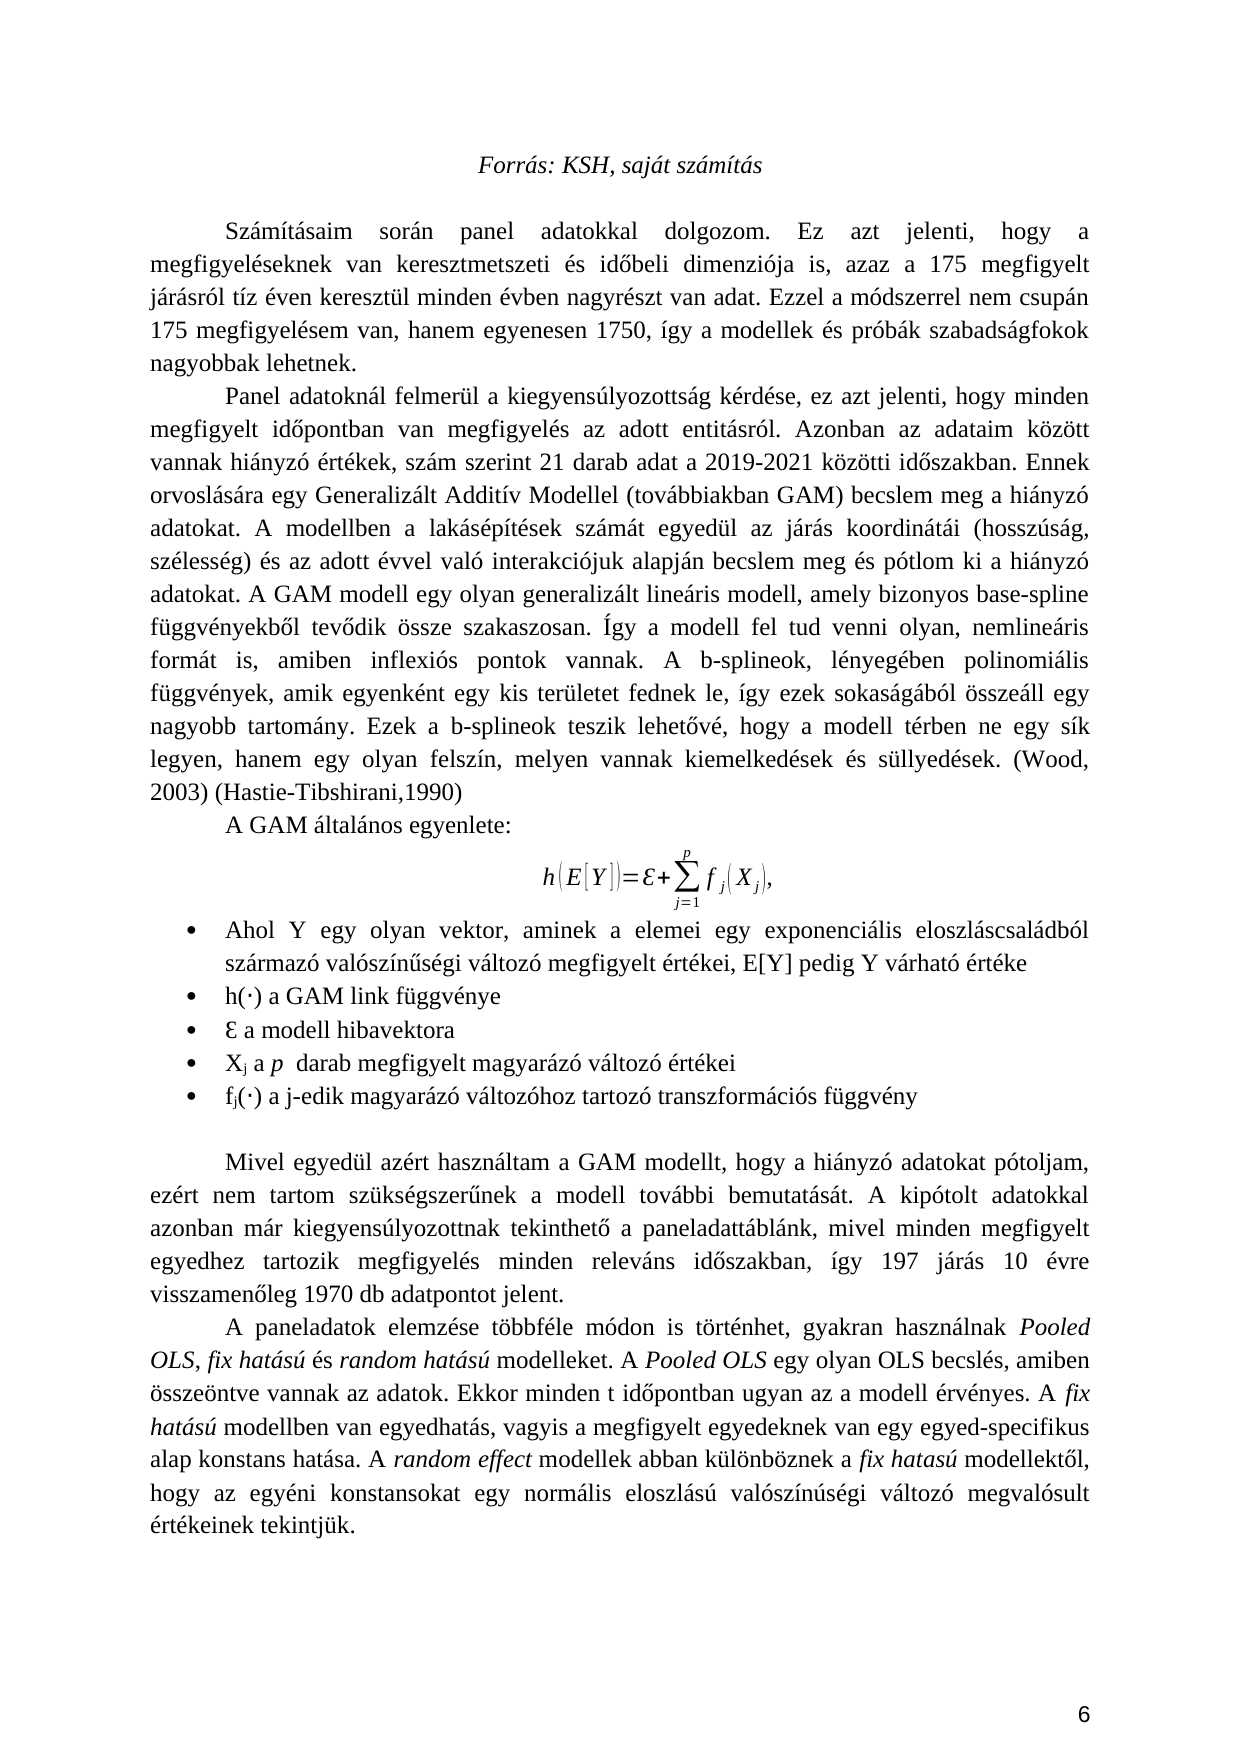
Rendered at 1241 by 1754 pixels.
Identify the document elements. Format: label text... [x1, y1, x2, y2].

text Panel adatoknál felmerül a kiegyensúlyozottság kérdése, ez azt jelenti, hogy minden megfigyelt időpontban van megfigyelés az adott entitásról. Azonban az adataim között vannak hiányzó értékek, szám szerint 21 darab adat a 2019-2021 közötti időszakban. Ennek orvoslására egy Generalizált Additív Modellel (továbbiakban GAM) becslem meg a hiányzó adatokat. A modellben a lakásépítések számát egyedül az járás koordinátái (hosszúság, szélesség) és az adott évvel való interakciójuk alapján becslem meg és pótlom ki a hiányzó adatokat. A GAM modell egy olyan generalizált lineáris modell, amely bizonyos base-spline függvényekből tevődik össze szakaszosan. Így a modell fel tud venni olyan, nemlineáris formát is, amiben inflexiós pontok vannak. A b-splineok, lényegében polinomiális függvények, amik egyenként egy kis területet fednek le, így ezek sokaságából összeáll egy nagyobb tartomány. Ezek a b-splineok teszik lehetővé, hogy a modell térben ne egy sík legyen, hanem egy olyan felszín, melyen vannak kiemelkedések és süllyedések. (Wood, 2003) (Hastie-Tibshirani,1990) [150, 381, 1090, 806]
text , [150, 843, 1090, 911]
list h(·) a GAM link függvénye [187, 981, 1090, 1010]
text Forrás: KSH, saját számítás [150, 150, 1090, 179]
text A paneladatok elemzése többféle módon is történhet, gyakran használnak Pooled OLS, fix hatású és random hatású modelleket. A Pooled OLS egy olyan OLS becslés, amiben összeöntve vannak az adatok. Ekkor minden t időpontban ugyan az a modell érvényes. A fix hatású modellben van egyedhatás, vagyis a megfigyelt egyedeknek van egy egyed-specifikus alap konstans hatása. A random effect modellek abban különböznek a fix hatasú modellektől, hogy az egyéni konstansokat egy normális eloszlású valószínúségi változó megvalósult értékeinek tekintjük. [150, 1312, 1090, 1539]
list fj(·) a j-edik magyarázó változóhoz tartozó transzformációs függvény [187, 1081, 1090, 1110]
list Ɛ a modell hibavektora [187, 1015, 1090, 1043]
text Számításaim során panel adatokkal dolgozom. Ez azt jelenti, hogy a megfigyeléseknek van keresztmetszeti és időbeli dimenziója is, azaz a 175 megfigyelt járásról tíz éven keresztül minden évben nagyrészt van adat. Ezzel a módszerrel nem csupán 175 megfigyelésem van, hanem egyenesen 1750, így a modellek és próbák szabadságfokok nagyobbak lehetnek. [150, 216, 1090, 377]
text Mivel egyedül azért használtam a GAM modellt, hogy a hiányzó adatokat pótoljam, ezért nem tartom szükségszerűnek a modell további bemutatását. A kipótolt adatokkal azonban már kiegyensúlyozottnak tekinthető a paneladattáblánk, mivel minden megfigyelt egyedhez tartozik megfigyelés minden releváns időszakban, így 197 járás 10 évre visszamenőleg 1970 db adatpontot jelent. [150, 1147, 1090, 1308]
list Xj a p darab megfigyelt magyarázó változó értékei [187, 1048, 1090, 1076]
list Ahol Y egy olyan vektor, aminek a elemei egy exponenciális eloszláscsaládból származó valószínűségi változó megfigyelt értékei, E[Y] pedig Y várható értéke [187, 915, 1090, 977]
text A GAM általános egyenlete: [150, 810, 1090, 839]
